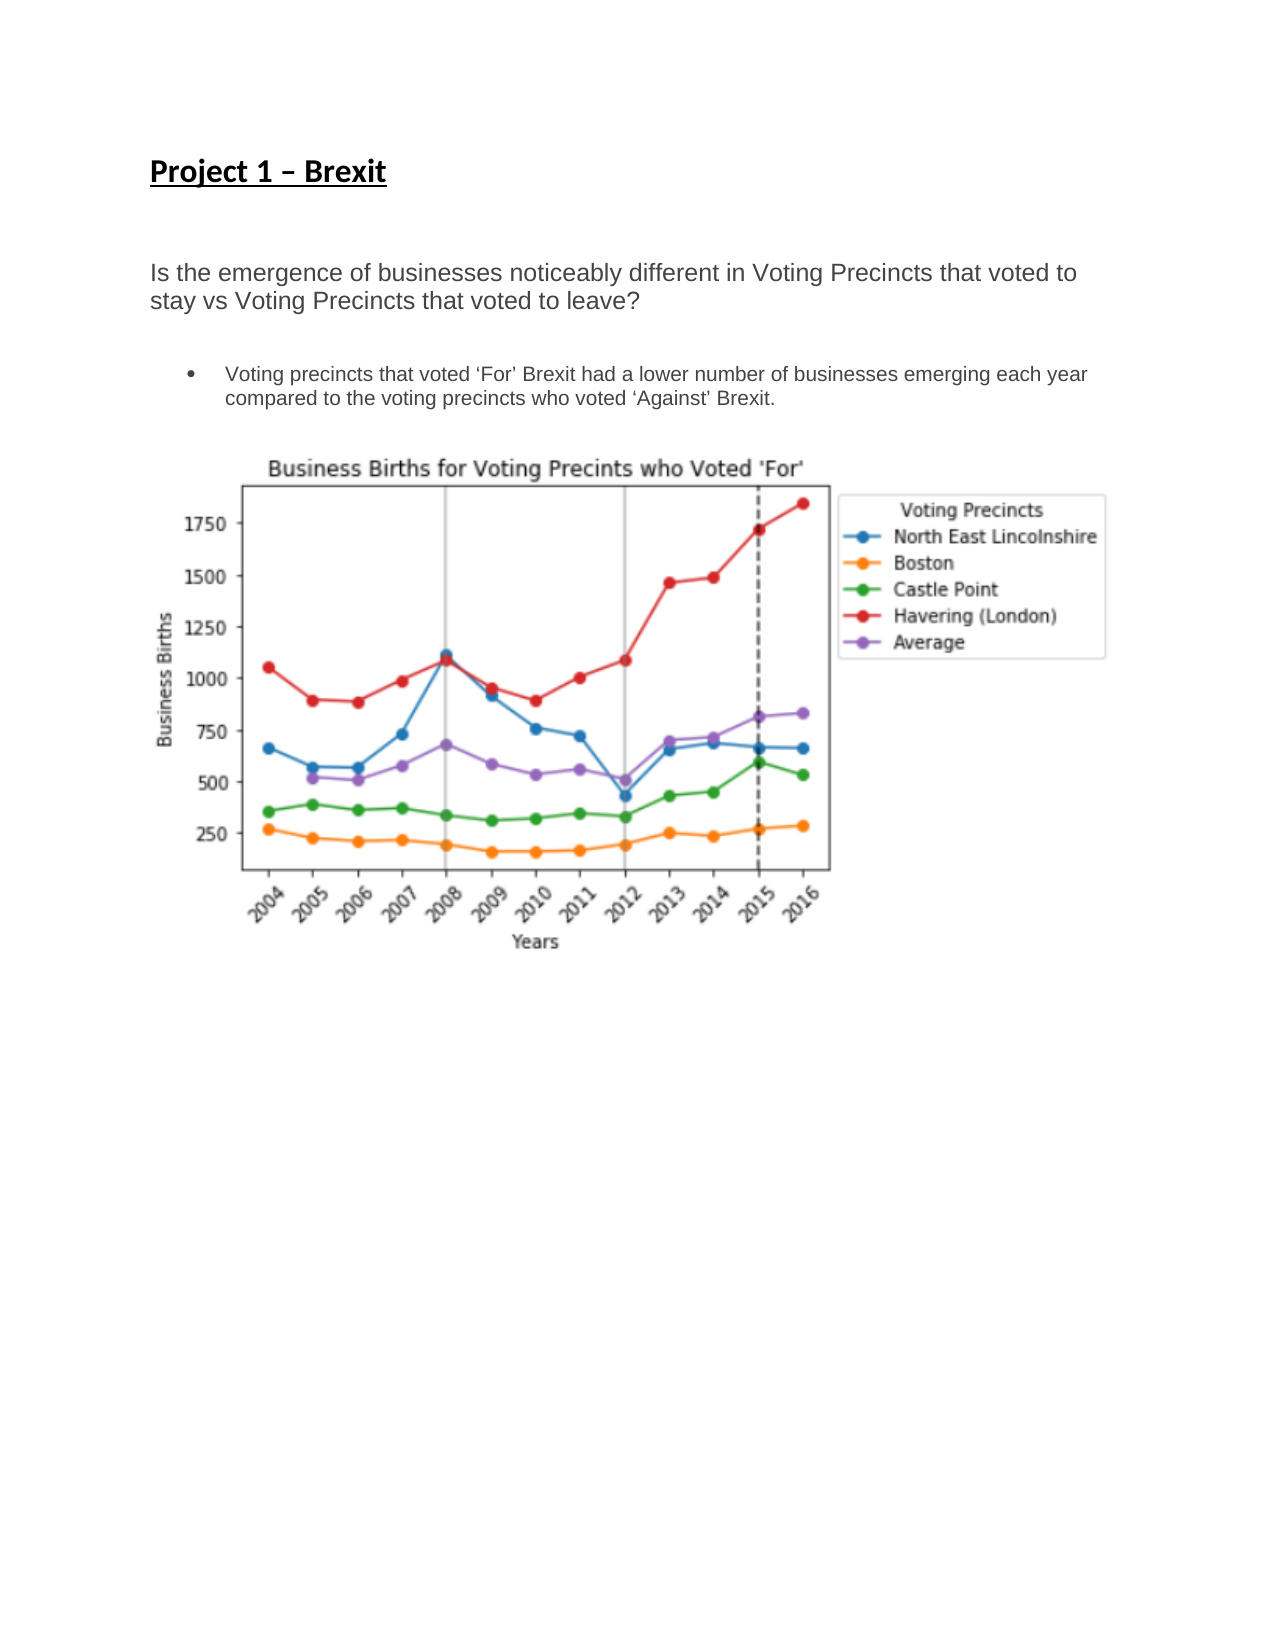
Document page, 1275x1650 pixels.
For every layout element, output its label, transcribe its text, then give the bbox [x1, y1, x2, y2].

picture [150, 442, 1122, 955]
text Project 1 – Brexit [150, 150, 1125, 191]
list Voting precincts that voted ‘For’ Brexit had a lower number of businesses emerging each year compared to the voting precincts who voted ‘Against’ Brexit. [187, 362, 1125, 410]
text Is the emergence of businesses noticeably different in Voting Precincts that voted to stay vs Voting Precincts that voted to leave? [150, 257, 1125, 315]
